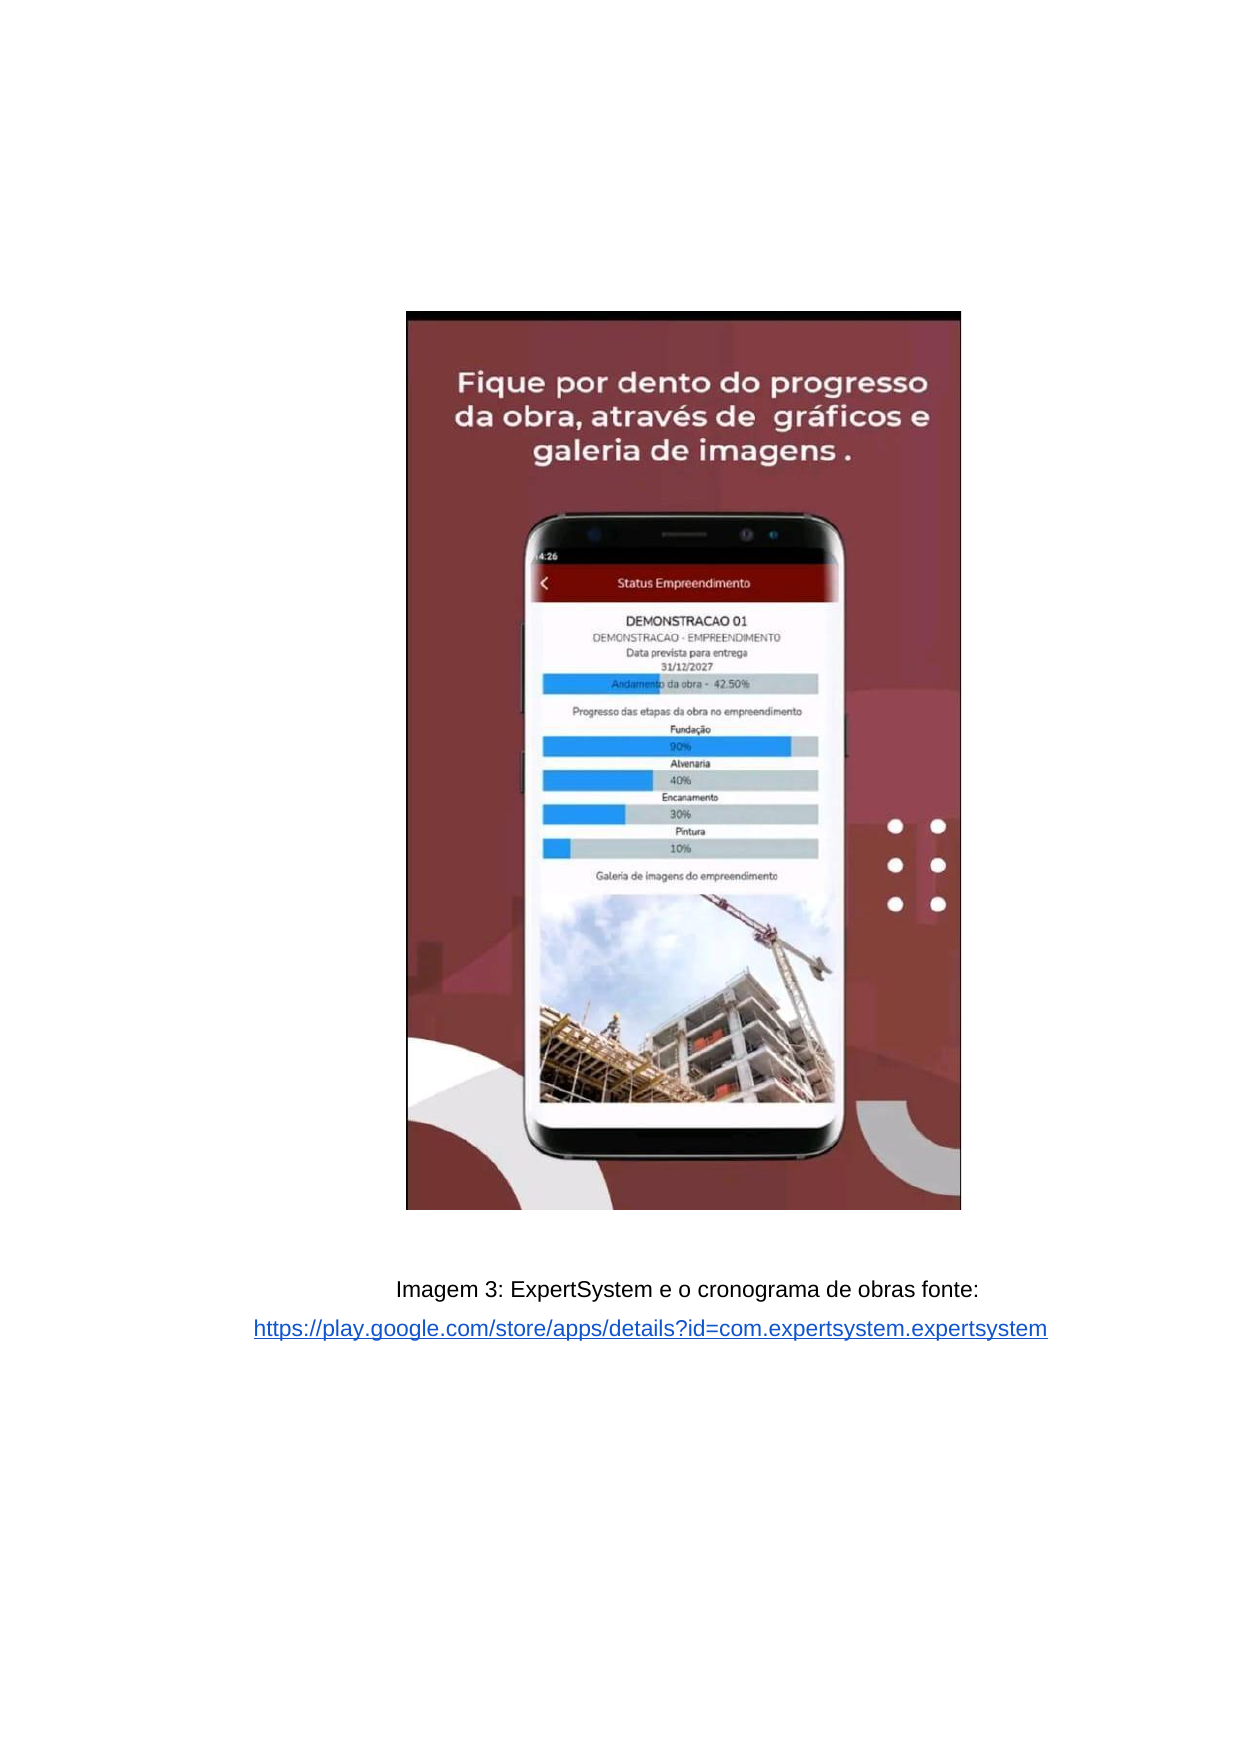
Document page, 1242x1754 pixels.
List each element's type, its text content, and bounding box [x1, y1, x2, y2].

text Imagem 3: ExpertSystem e o cronograma de obras fonte: https://play.google.com/store/apps/details?id=com.expertsystem.expertsystem [177, 1276, 1123, 1342]
picture [406, 311, 962, 1210]
